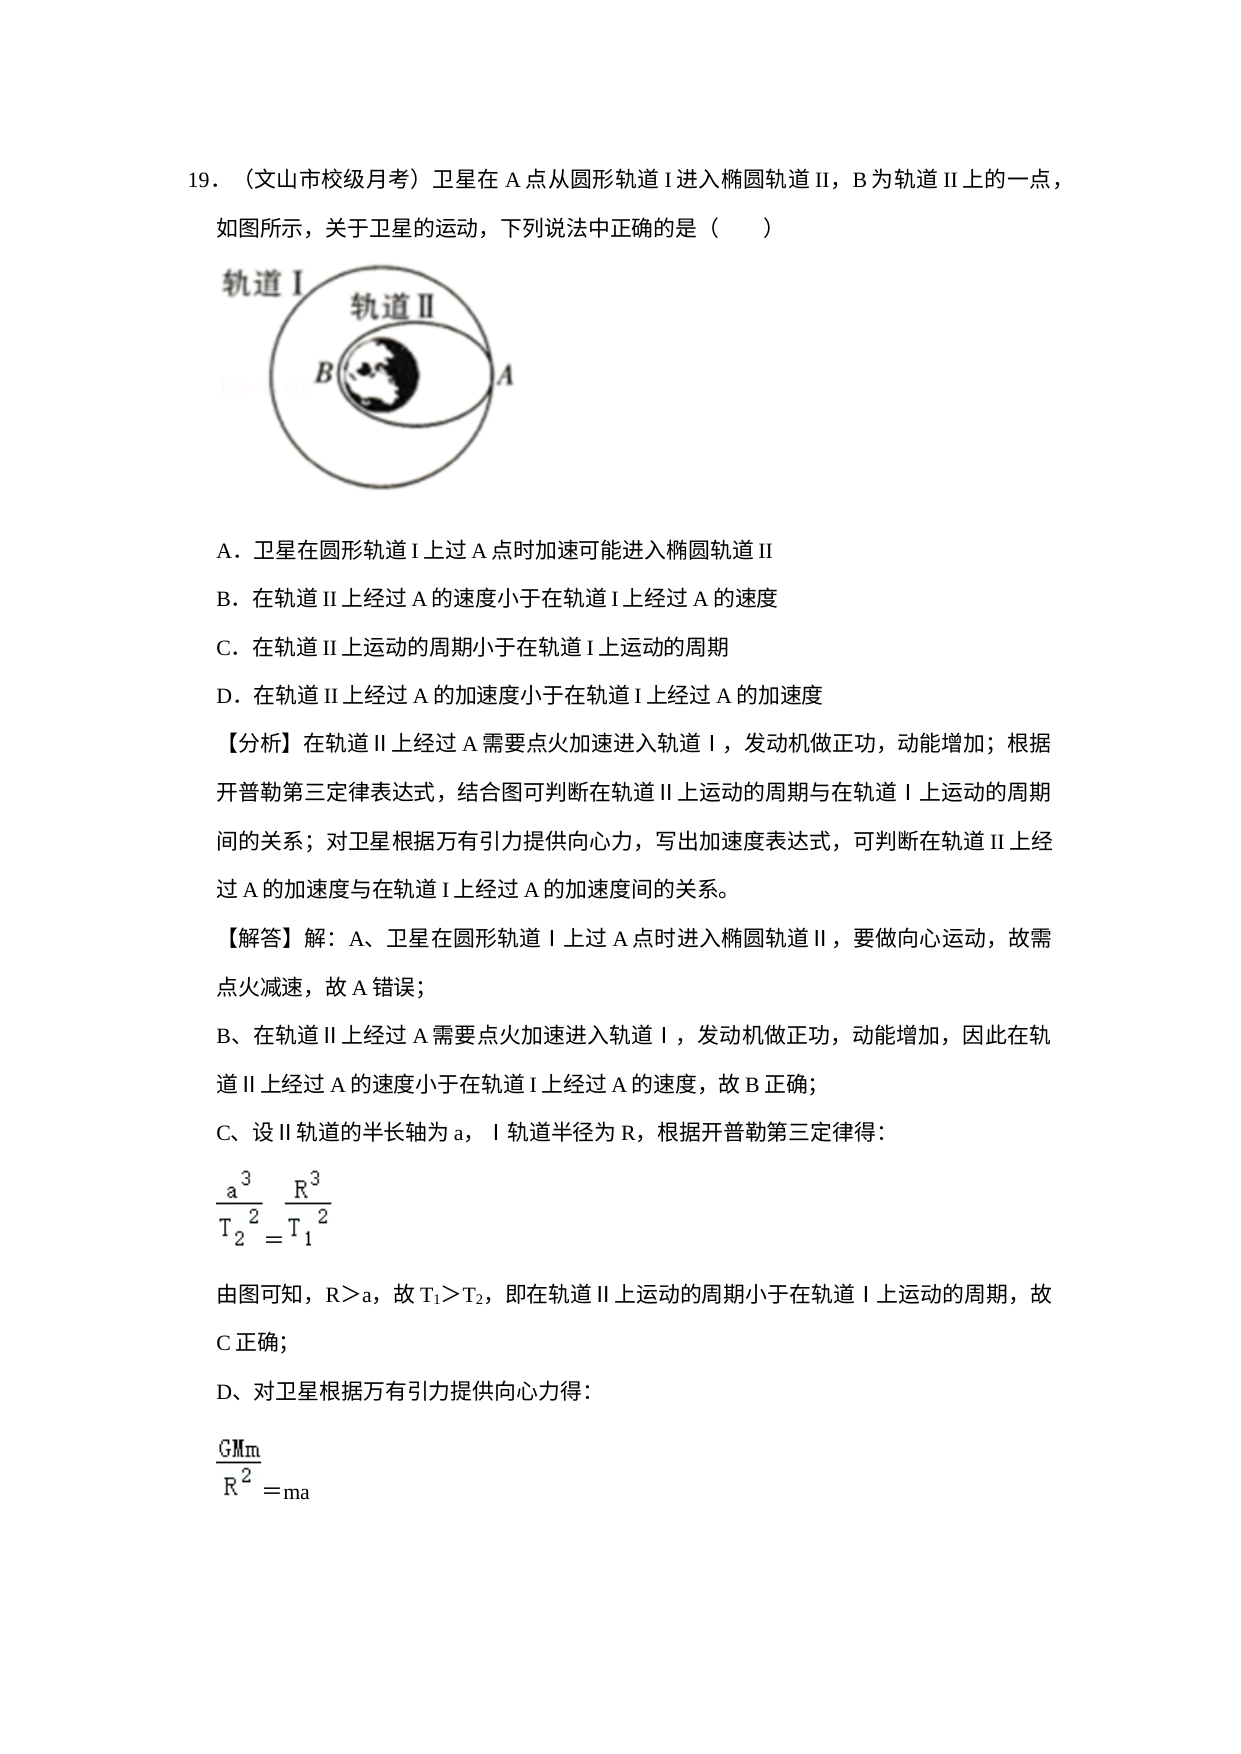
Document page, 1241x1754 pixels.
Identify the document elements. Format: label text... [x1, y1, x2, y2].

text D．在轨道II上经过A的加速度小于在轨道I上经过A的加速度 [187, 677, 1053, 710]
text ＝ma [216, 1422, 1053, 1519]
text 19．（文山市校级月考）卫星在A点从圆形轨道I进入椭圆轨道II，B为轨道II上的一点，如图所示，关于卫星的运动，下列说法中正确的是（ ） [187, 162, 1053, 243]
text B、在轨道Ⅱ上经过A需要点火加速进入轨道Ⅰ，发动机做正功，动能增加，因此在轨道Ⅱ上经过A的速度小于在轨道I上经过A的速度，故B正确； [216, 1017, 1053, 1099]
text C、设Ⅱ轨道的半长轴为a，Ⅰ轨道半径为R，根据开普勒第三定律得： [216, 1114, 1053, 1147]
picture [216, 1435, 262, 1500]
text A．卫星在圆形轨道I上过A点时加速可能进入椭圆轨道II [187, 532, 1053, 565]
picture [216, 259, 519, 495]
text B．在轨道II上经过A的速度小于在轨道I上经过A的速度 [187, 581, 1053, 613]
text 【解答】解：A、卫星在圆形轨道Ⅰ上过A点时进入椭圆轨道Ⅱ，要做向心运动，故需点火减速，故A错误； [216, 920, 1053, 1002]
picture [284, 1168, 332, 1249]
text 【分析】在轨道Ⅱ上经过A需要点火加速进入轨道Ⅰ，发动机做正功，动能增加；根据开普勒第三定律表达式，结合图可判断在轨道Ⅱ上运动的周期与在轨道Ⅰ上运动的周期间的关系；对卫星根据万有引力提供向心力，写出加速度表达式，可判断在轨道II上经过A的加速度与在轨道I上经过A的加速度间的关系。 [216, 726, 1053, 904]
text C．在轨道II上运动的周期小于在轨道I上运动的周期 [187, 629, 1053, 662]
text D、对卫星根据万有引力提供向心力得： [216, 1373, 1053, 1406]
picture [216, 1168, 263, 1249]
text 由图可知，R＞a，故T1＞T2，即在轨道Ⅱ上运动的周期小于在轨道Ⅰ上运动的周期，故C正确； [216, 1276, 1053, 1357]
text ＝ [216, 1163, 1053, 1260]
